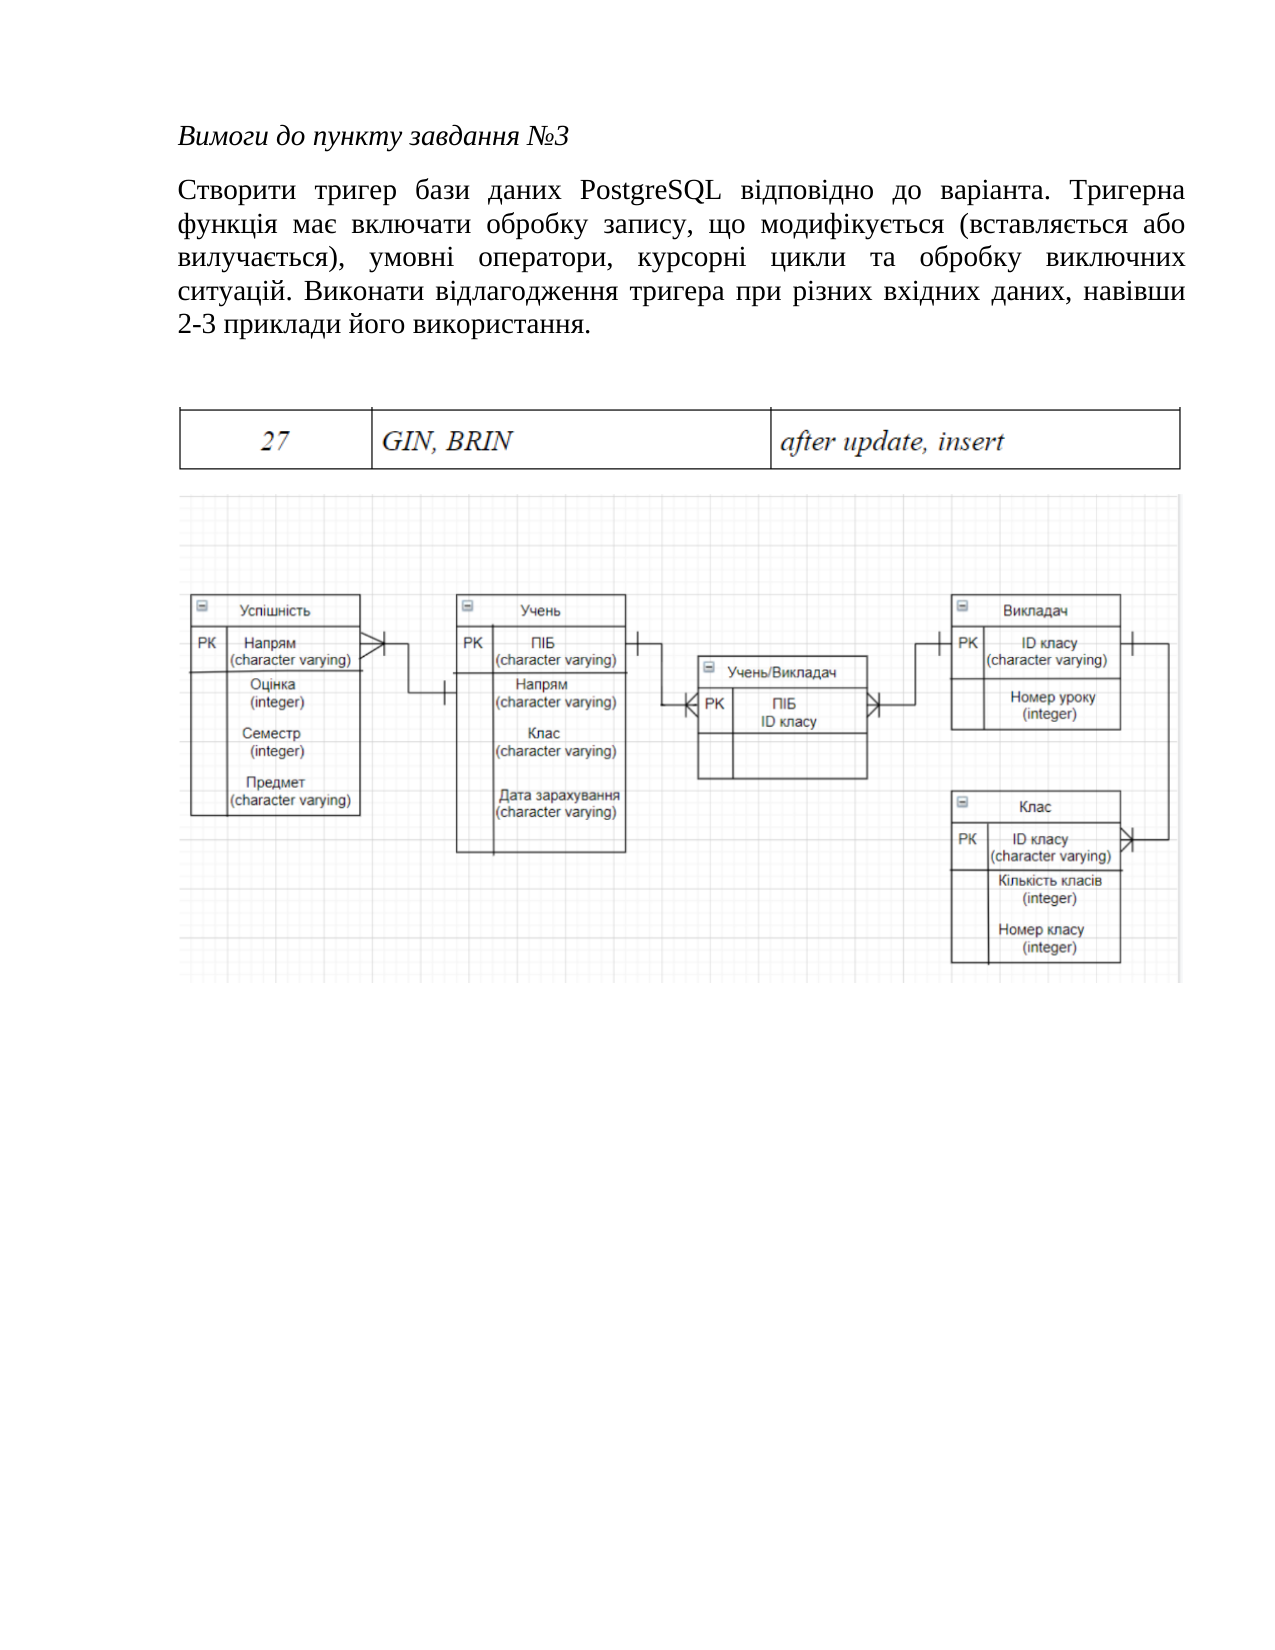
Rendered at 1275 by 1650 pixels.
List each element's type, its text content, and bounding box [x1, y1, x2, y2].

picture [177, 494, 1187, 983]
text Створити тригер бази даних PostgreSQL відповідно до варіанта. Тригерна функція має включати обробку запису, що модифікується (вставляється або вилучається), умовні оператори, курсорні цикли та обробку виключних ситуацій. Виконати відлагодження тригера при різних вхідних даних, навівши 2-3 приклади його використання. [177, 172, 1186, 340]
text Вимоги до пункту завдання №3 [177, 118, 1186, 152]
picture [177, 407, 1187, 476]
